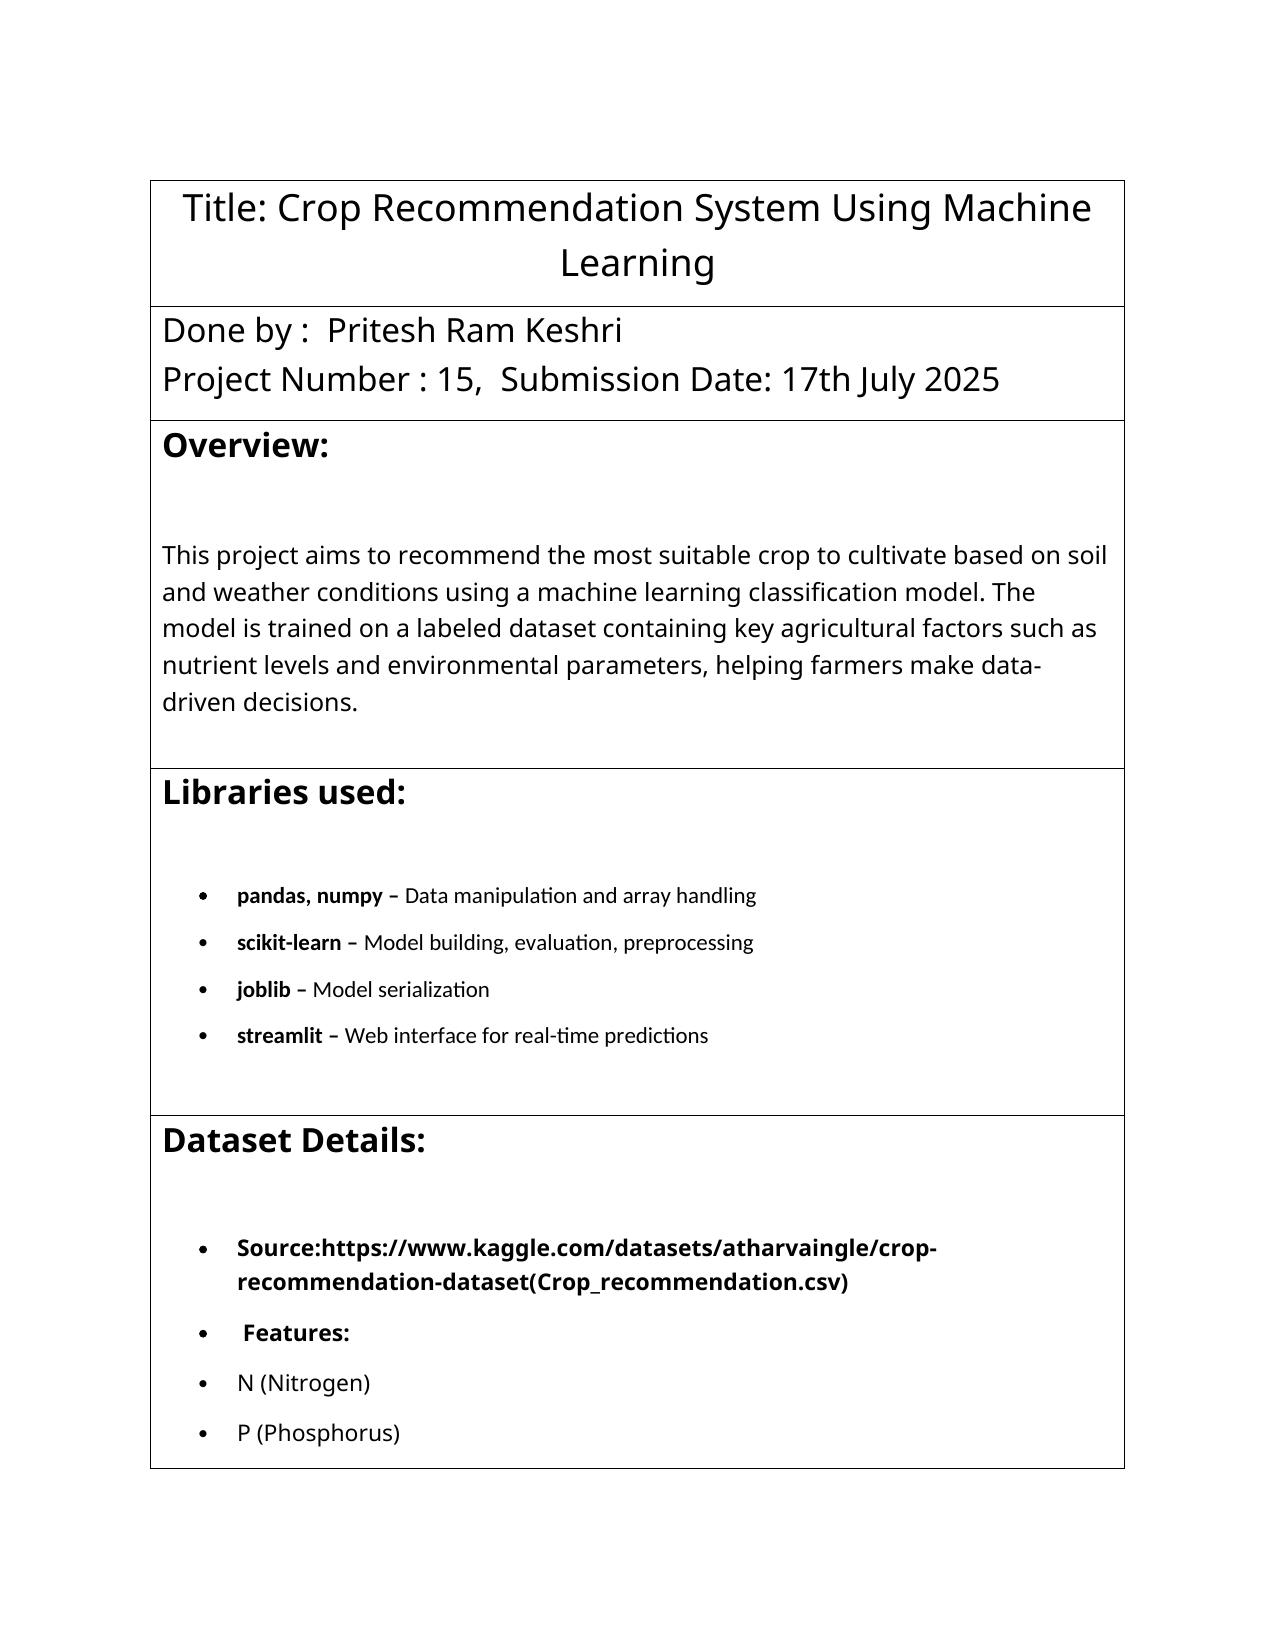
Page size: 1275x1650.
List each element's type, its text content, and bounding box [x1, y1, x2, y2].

table_cell Done by : Pritesh Ram Keshri Project Number : 15, Submission Date: 17th July 2025 [151, 307, 1124, 420]
table_cell Libraries used: pandas, numpy – Data manipulation and array handling scikit-learn – Model building, evaluation, preprocessing joblib – Model serialization streamlit – Web interface for real-time predictions [151, 769, 1124, 1115]
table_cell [151, 1116, 1124, 1467]
table_cell Overview: This project aims to recommend the most suitable crop to cultivate based on soil and weather conditions using a machine learning classification model. The model is trained on a labeled dataset containing key agricultural factors such as nutrient levels and environmental parameters, helping farmers make data-driven decisions. [151, 421, 1124, 767]
table_header Title: Crop Recommendation System Using Machine Learning [151, 181, 1124, 306]
